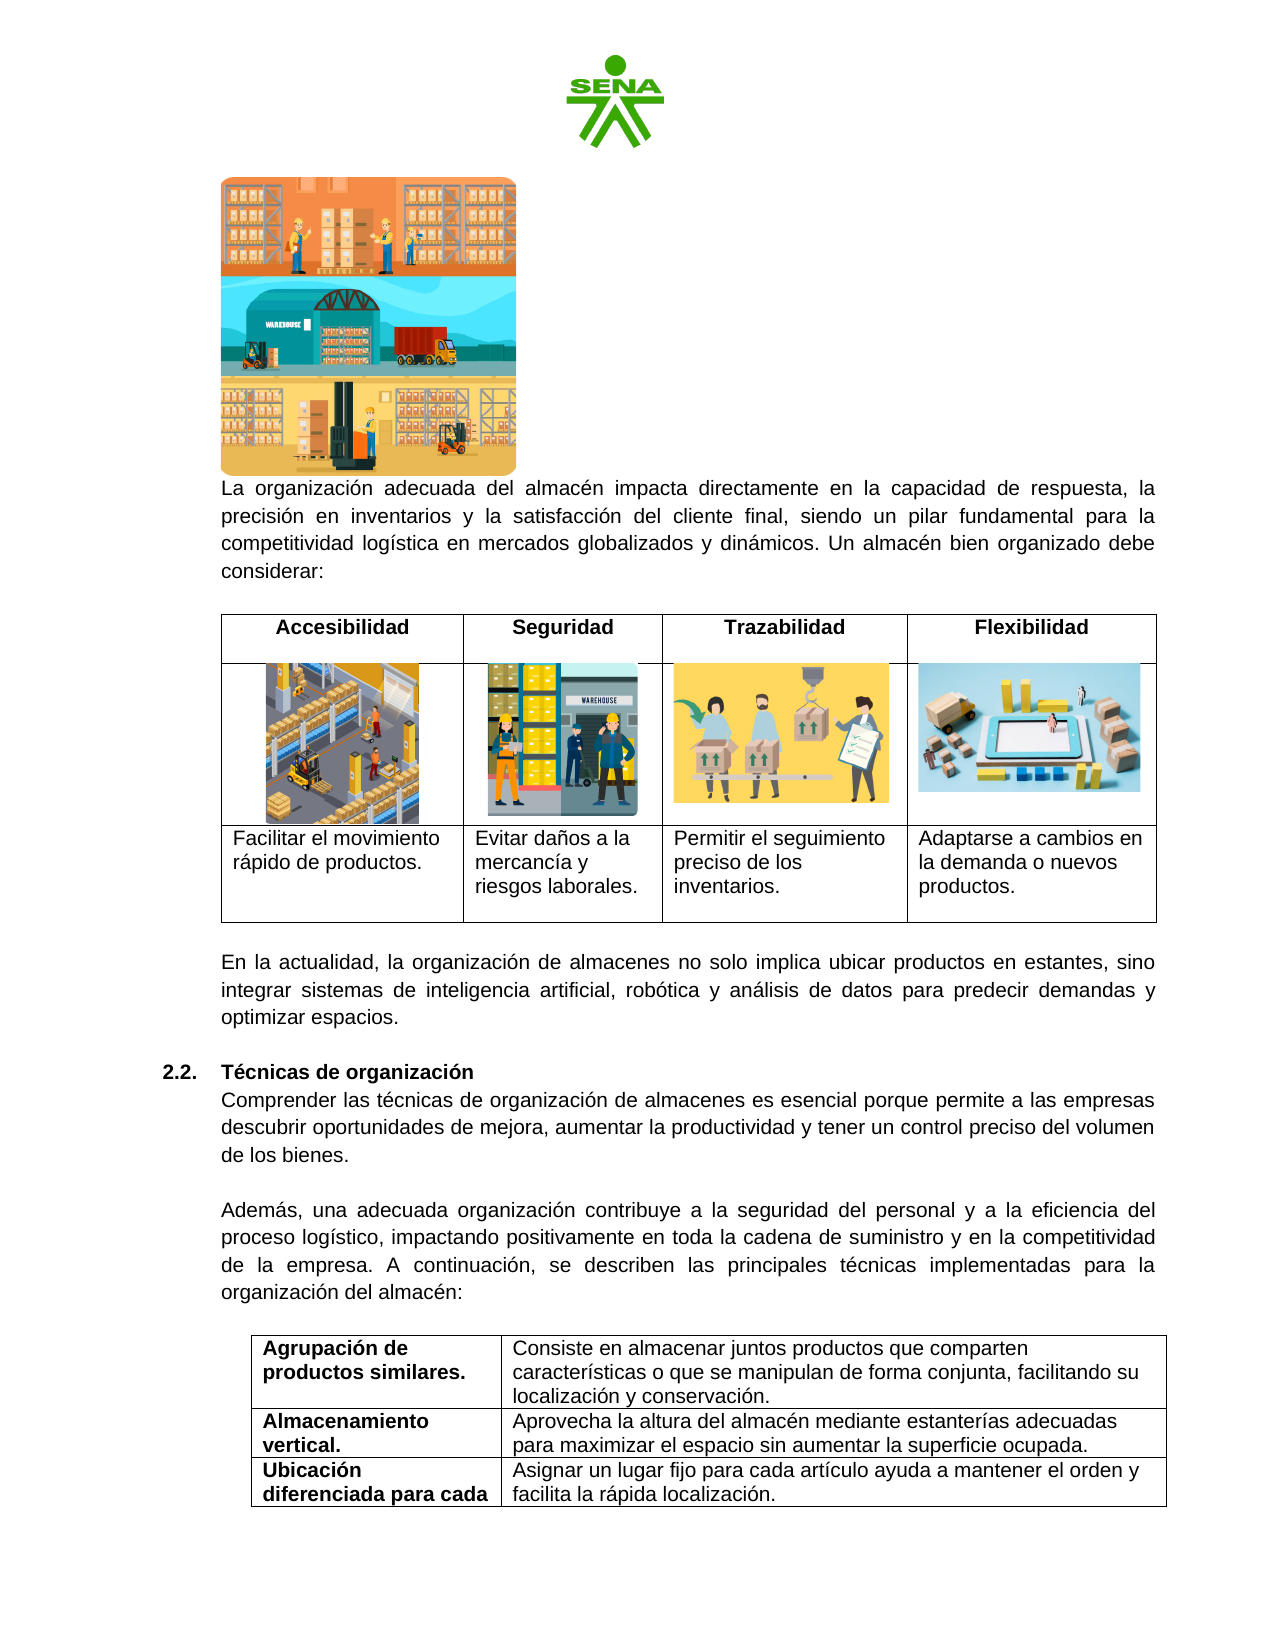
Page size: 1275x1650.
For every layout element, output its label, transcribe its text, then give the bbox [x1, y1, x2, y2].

table_cell Asignar un lugar fijo para cada artículo ayuda a mantener el orden y facilita la rápida localización. [502, 1458, 1166, 1506]
table_cell [419, 664, 463, 825]
table_header Agrupación de productos similares. [252, 1336, 501, 1408]
table_header Flexibilidad [908, 615, 1156, 663]
list La organización adecuada del almacén impacta directamente en la capacidad de respuesta, la precisión en inventarios y la satisfacción del cliente final, siendo un pilar fundamental para la competitividad logística en mercados globalizados y dinámicos. Un almacén bien organizado debe considerar: [221, 476, 1157, 583]
table_cell Aprovecha la altura del almacén mediante estanterías adecuadas para maximizar el espacio sin aumentar la superficie ocupada. [502, 1409, 1166, 1457]
table_cell Facilitar el movimiento rápido de productos. [222, 826, 463, 922]
table_cell Ubicación diferenciada para cada producto. [252, 1458, 501, 1506]
table_header Seguridad [464, 615, 662, 663]
picture [220, 177, 517, 477]
table_cell Adaptarse a cambios en la demanda o nuevos productos. [908, 826, 1156, 922]
table_header Consiste en almacenar juntos productos que comparten características o que se manipulan de forma conjunta, facilitando su localización y conservación. [502, 1336, 1166, 1408]
list Además, una adecuada organización contribuye a la seguridad del personal y a la eficiencia del proceso logístico, impactando positivamente en toda la cadena de suministro y en la competitividad de la empresa. A continuación, se describen las principales técnicas implementadas para la organización del almacén: [221, 1198, 1157, 1304]
table_header Trazabilidad [663, 615, 907, 663]
list Comprender las técnicas de organización de almacenes es esencial porque permite a las empresas descubrir oportunidades de mejora, aumentar la productividad y tener un control preciso del volumen de los bienes. [221, 1088, 1157, 1167]
table_cell Evitar daños a la mercancía y riesgos laborales. [464, 826, 662, 922]
table_header Accesibilidad [222, 615, 463, 663]
table_cell [222, 664, 265, 825]
picture [673, 663, 890, 803]
table_cell [908, 664, 1156, 825]
table_cell Almacenamiento vertical. [252, 1409, 501, 1457]
table_cell [464, 664, 662, 825]
table_cell Permitir el seguimiento preciso de los inventarios. [663, 826, 907, 922]
picture [566, 55, 664, 148]
picture [265, 663, 419, 825]
table_cell [663, 664, 907, 825]
list En la actualidad, la organización de almacenes no solo implica ubicar productos en estantes, sino integrar sistemas de inteligencia artificial, robótica y análisis de datos para predecir demandas y optimizar espacios. [221, 950, 1157, 1029]
picture [487, 663, 638, 816]
list Técnicas de organización [162, 1060, 1157, 1084]
picture [918, 663, 1141, 792]
